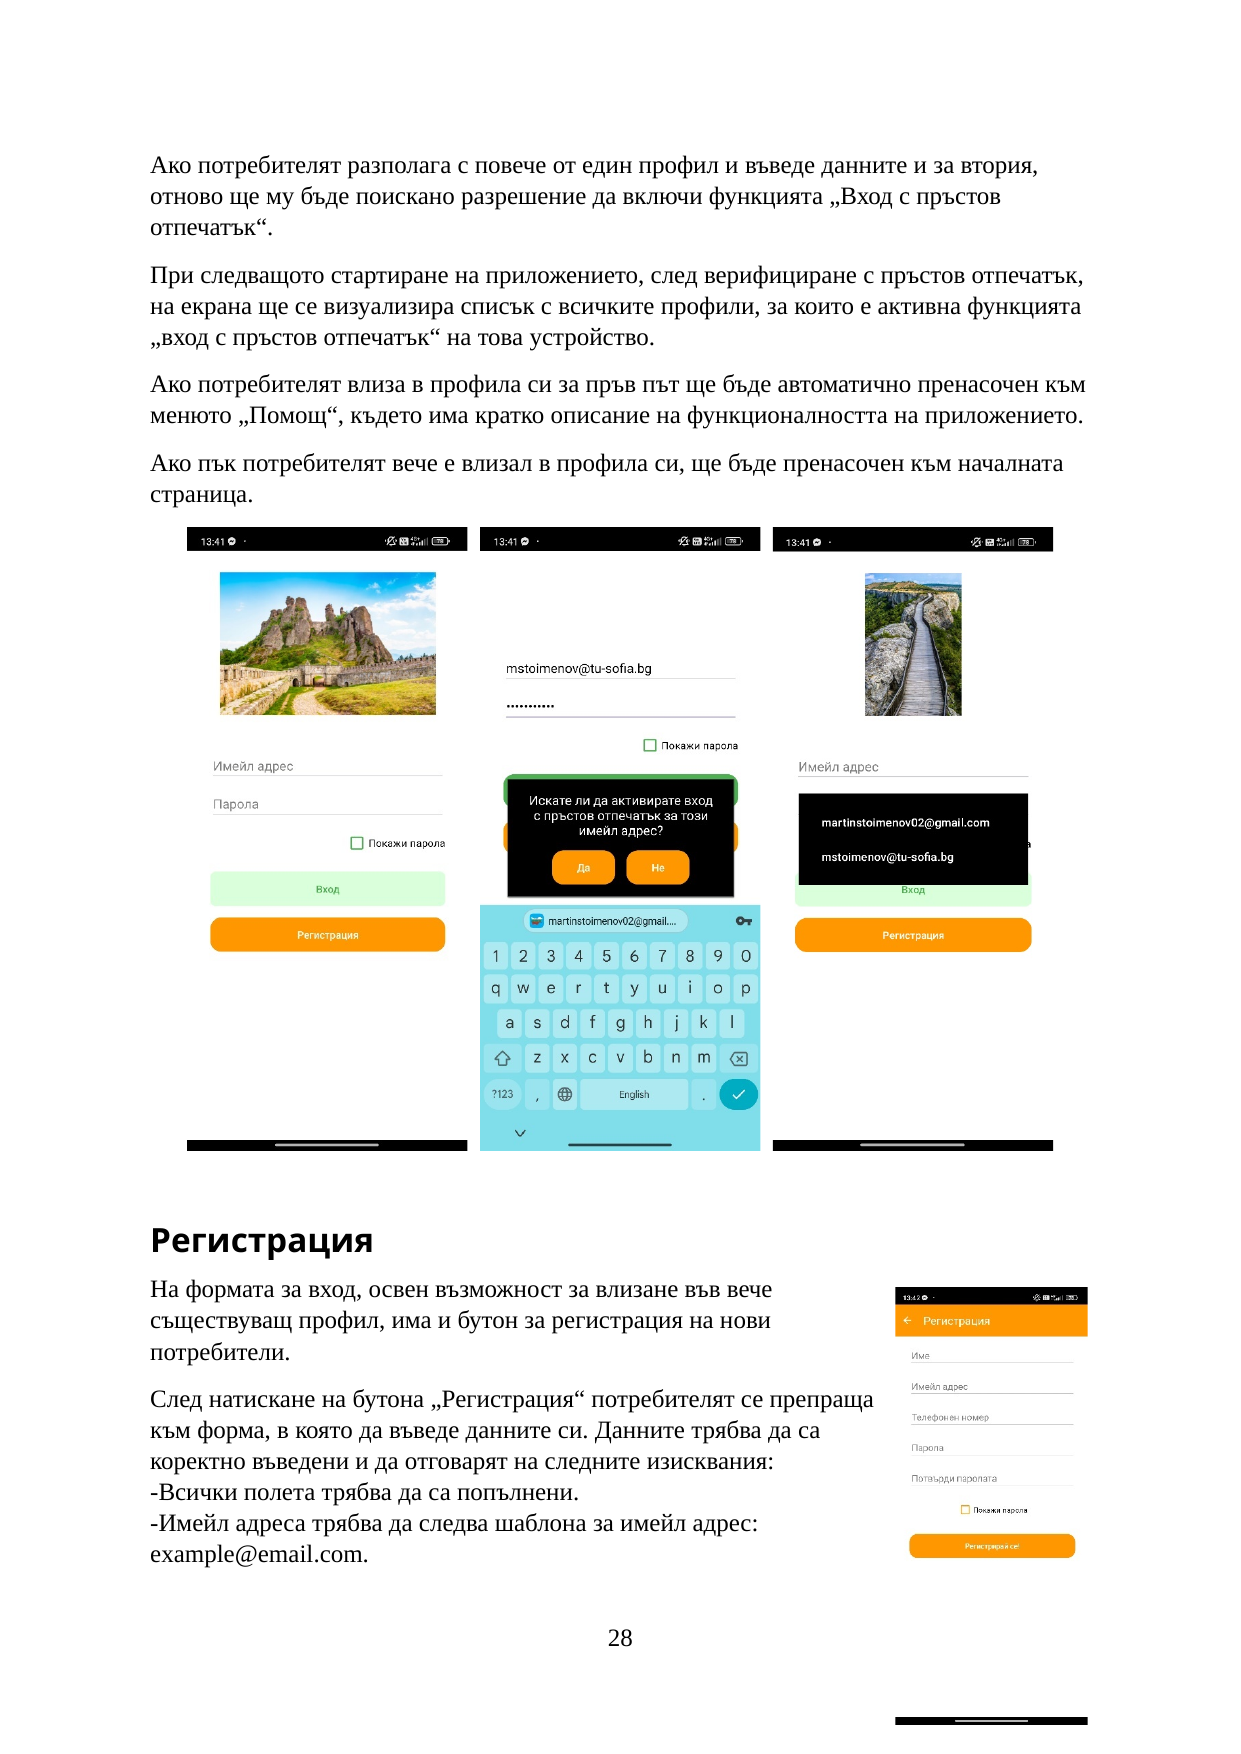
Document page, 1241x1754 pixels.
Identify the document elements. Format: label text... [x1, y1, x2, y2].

picture [187, 527, 468, 1151]
text -Всички полета трябва да са попълнени. [150, 1477, 893, 1506]
text -Имейл адреса трябва да следва шаблона за имейл адрес: example@email.com. [150, 1508, 893, 1568]
text Ако потребителят влиза в профила си за пръв път ще бъде автоматично пренасочен към менюто „Помощ“, където има кратко описание на функционалността на приложението. [150, 369, 1090, 429]
text След натискане на бутона „Регистрация“ потребителят се препраща към форма, в която да въведе данните си. Данните трябва да са коректно въведени и да отговарят на следните изисквания: [150, 1384, 893, 1475]
text Ако потребителят разполага с повече от един профил и въведе данните и за втория, отново ще му бъде поискано разрешение да включи функцията „Вход с пръстов отпечатък“. [150, 150, 1090, 241]
picture [772, 527, 1054, 1151]
text При следващото стартиране на приложението, след верифициране с пръстов отпечатък, на екрана ще се визуализира списък с всичките профили, за които е активна функцията „вход с пръстов отпечатък“ на това устройство. [150, 260, 1090, 351]
subtitle Регистрация [150, 1217, 1090, 1263]
picture [893, 1287, 1088, 1722]
text Ако пък потребителят вече е влизал в профила си, ще бъде пренасочен към началната страница. [150, 448, 1090, 508]
text На формата за вход, освен възможност за влизане във вече съществуващ профил, има и бутон за регистрация на нови потребители. [150, 1274, 1090, 1365]
picture [480, 527, 761, 1151]
